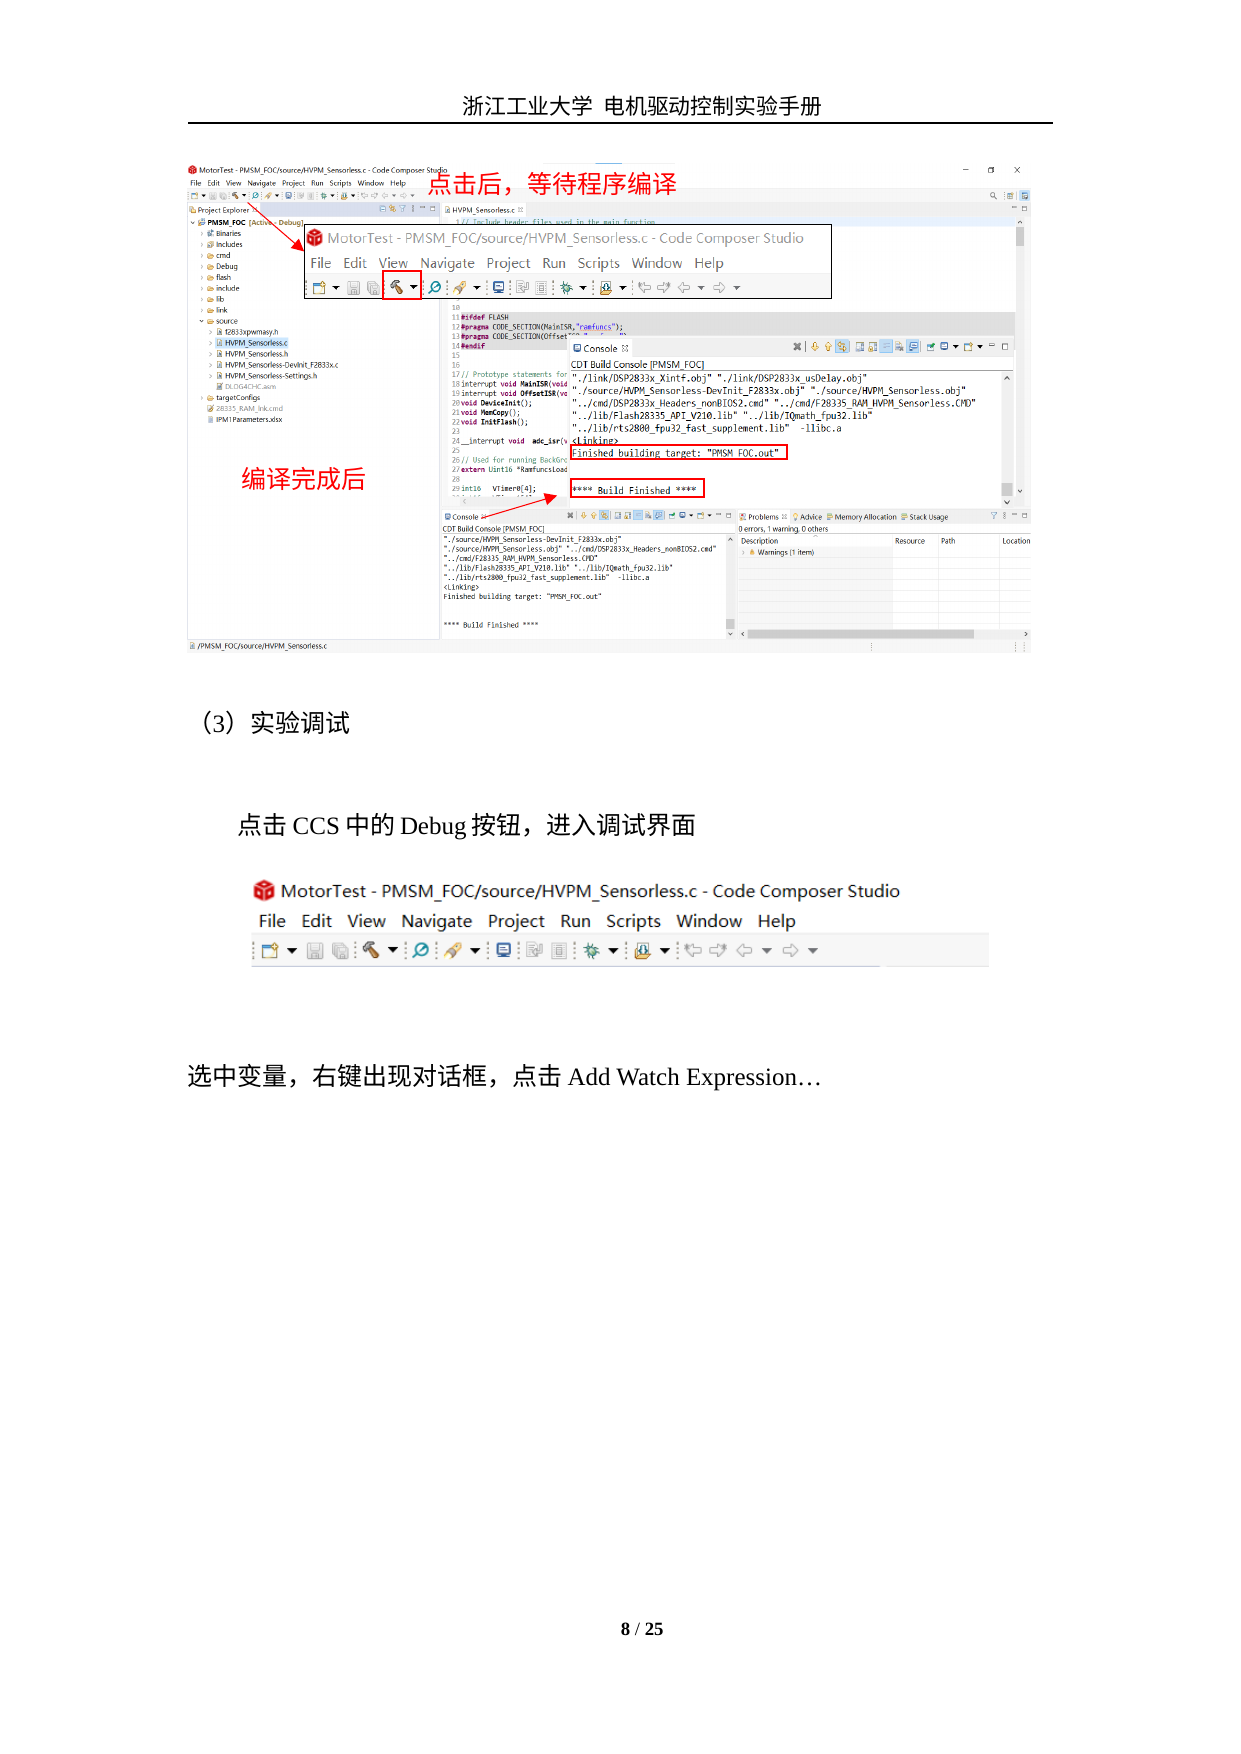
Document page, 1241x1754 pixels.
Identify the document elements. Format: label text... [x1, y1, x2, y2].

text 选中变量，右键出现对话框，点击Add Watch Expression… [187, 1040, 1053, 1108]
picture [251, 875, 989, 967]
text （3）实验调试 点击CCS中的Debug按钮，进入调试界面 [187, 688, 1053, 857]
picture [187, 163, 1031, 653]
